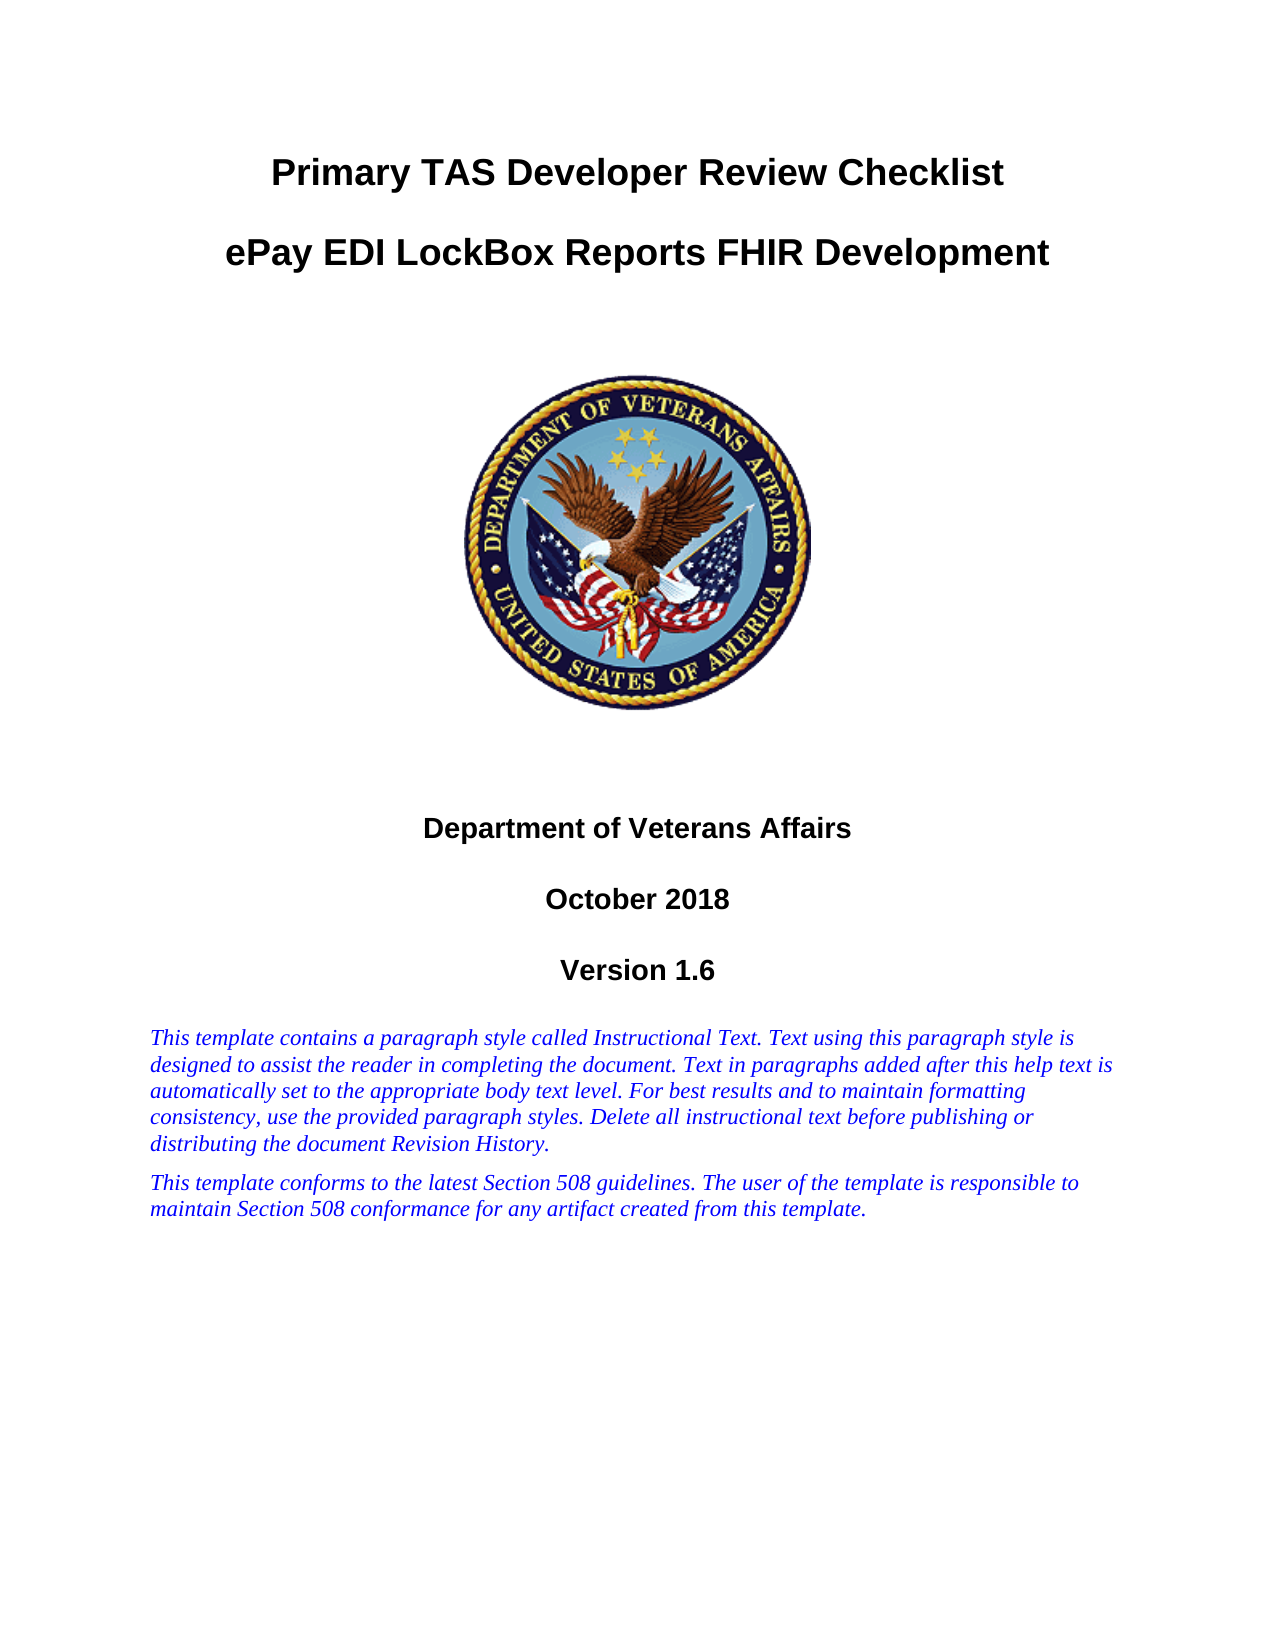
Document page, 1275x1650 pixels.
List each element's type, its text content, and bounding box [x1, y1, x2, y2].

title Department of Veterans Affairs [150, 811, 1125, 845]
text This template conforms to the latest Section 508 guidelines. The user of the template is responsible to maintain Section 508 conformance for any artifact created from this template. [150, 1169, 1125, 1221]
title ePay EDI LockBox Reports FHIR Development [150, 231, 1125, 274]
picture [464, 373, 811, 712]
title October 2018 [150, 882, 1125, 916]
title Primary TAS Developer Review Checklist [150, 150, 1125, 193]
text This template contains a paragraph style called Instructional Text. Text using this paragraph style is designed to assist the reader in completing the document. Text in paragraphs added after this help text is automatically set to the appropriate body text level. For best results and to maintain formatting consistency, use the provided paragraph styles. Delete all instructional text before publishing or distributing the document Revision History. [150, 1024, 1125, 1156]
title Version 1.6 [150, 953, 1125, 987]
